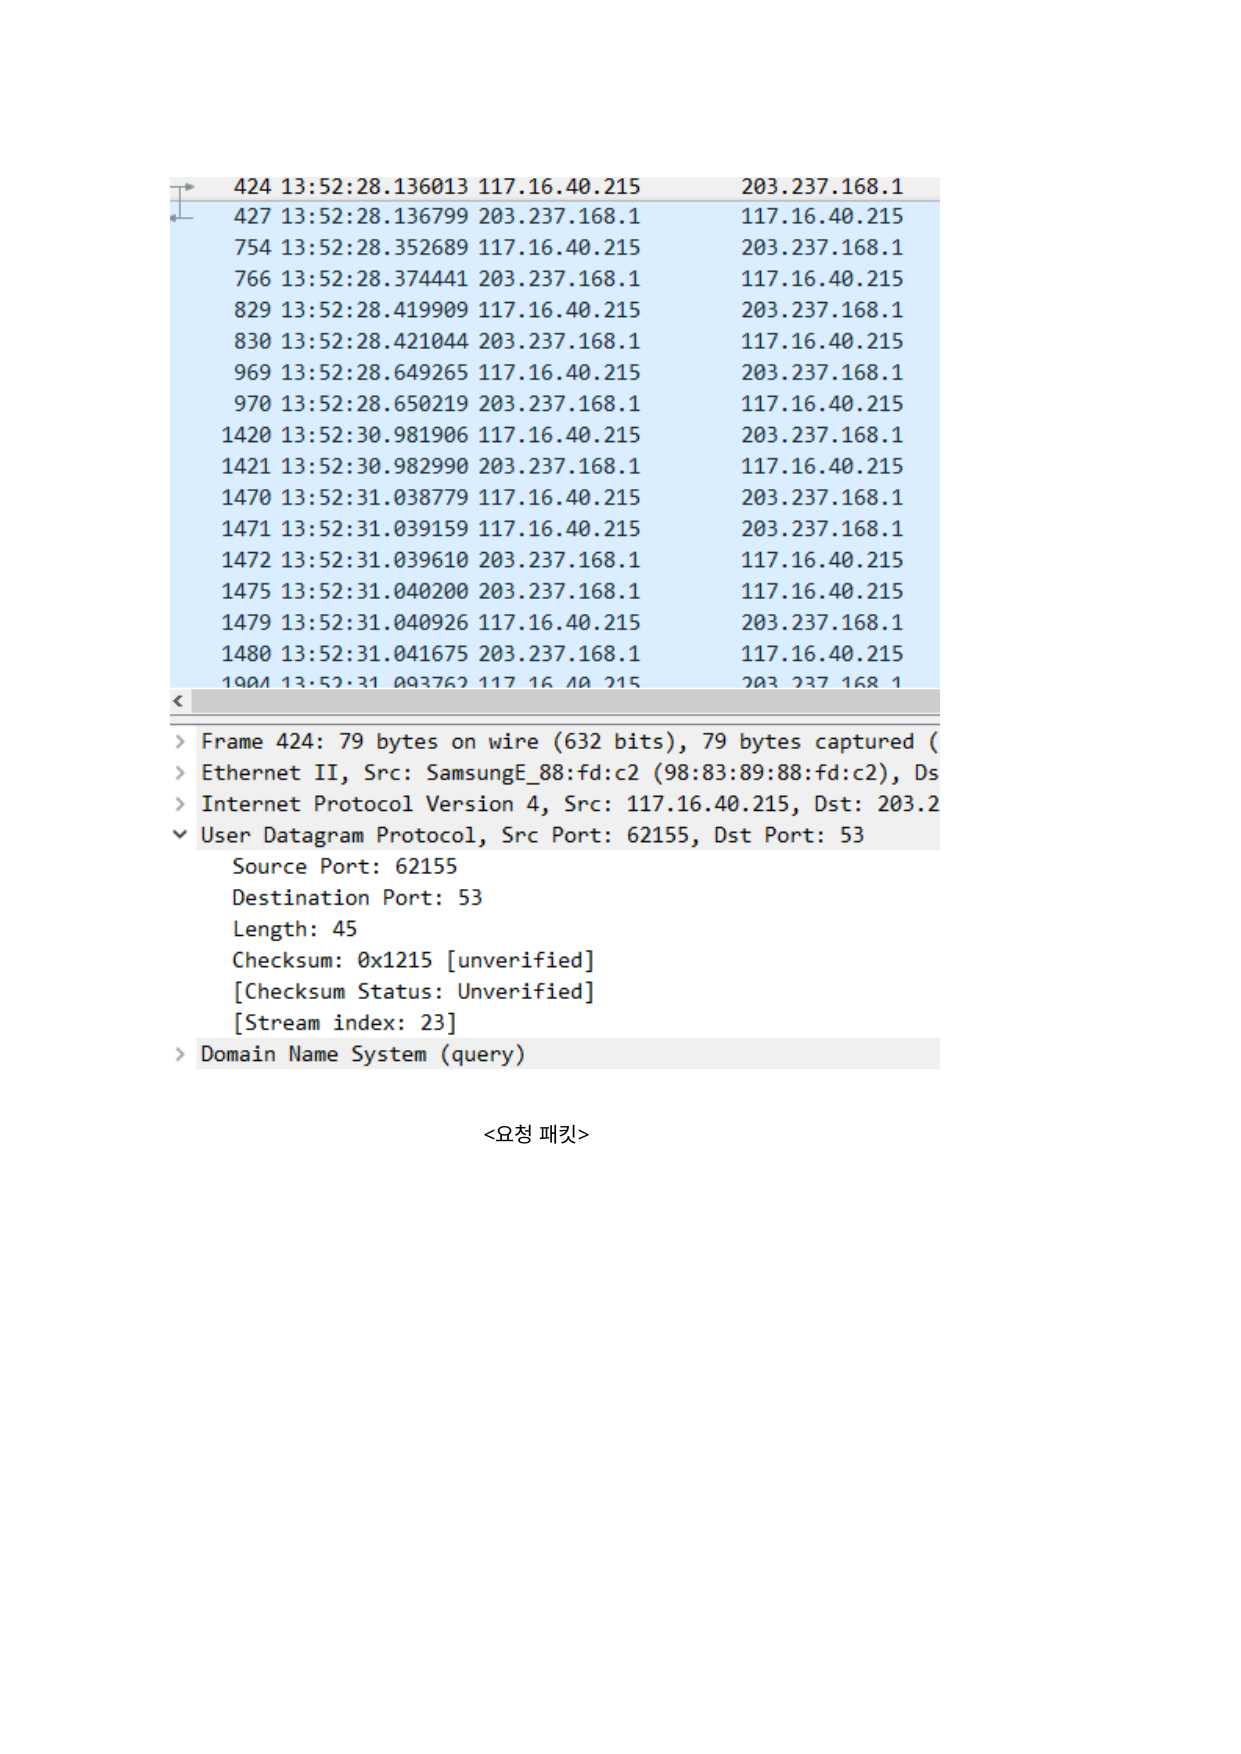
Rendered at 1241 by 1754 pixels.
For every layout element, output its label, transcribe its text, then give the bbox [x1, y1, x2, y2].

picture [170, 177, 940, 1099]
text <요청 패킷> [400, 1118, 1090, 1148]
